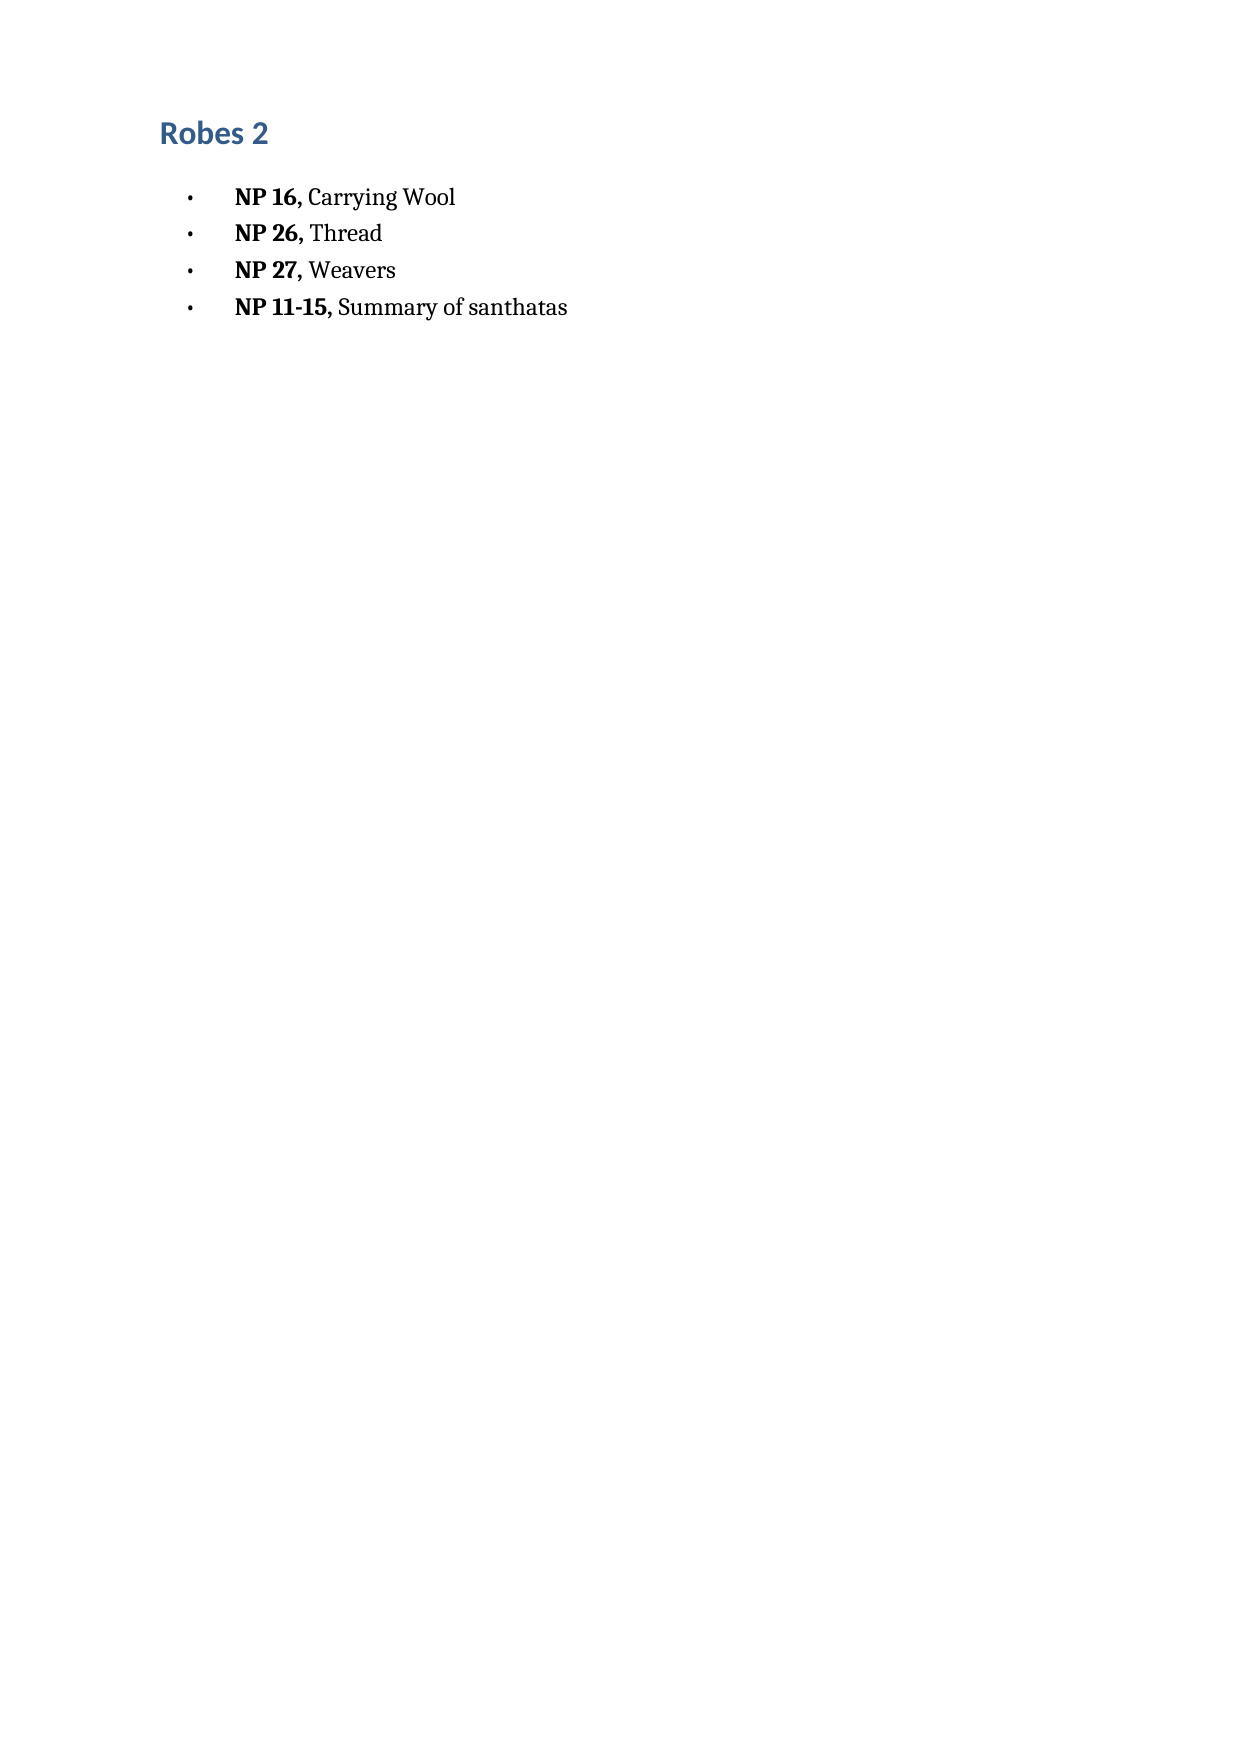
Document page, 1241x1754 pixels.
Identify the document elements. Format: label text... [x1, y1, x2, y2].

subtitle Robes 2 [159, 112, 1081, 153]
list NP 26, Thread [184, 219, 1081, 248]
list NP 11-15, Summary of santhatas [184, 293, 1081, 321]
list NP 16, Carrying Wool [184, 182, 1081, 211]
list NP 27, Weavers [184, 256, 1081, 285]
